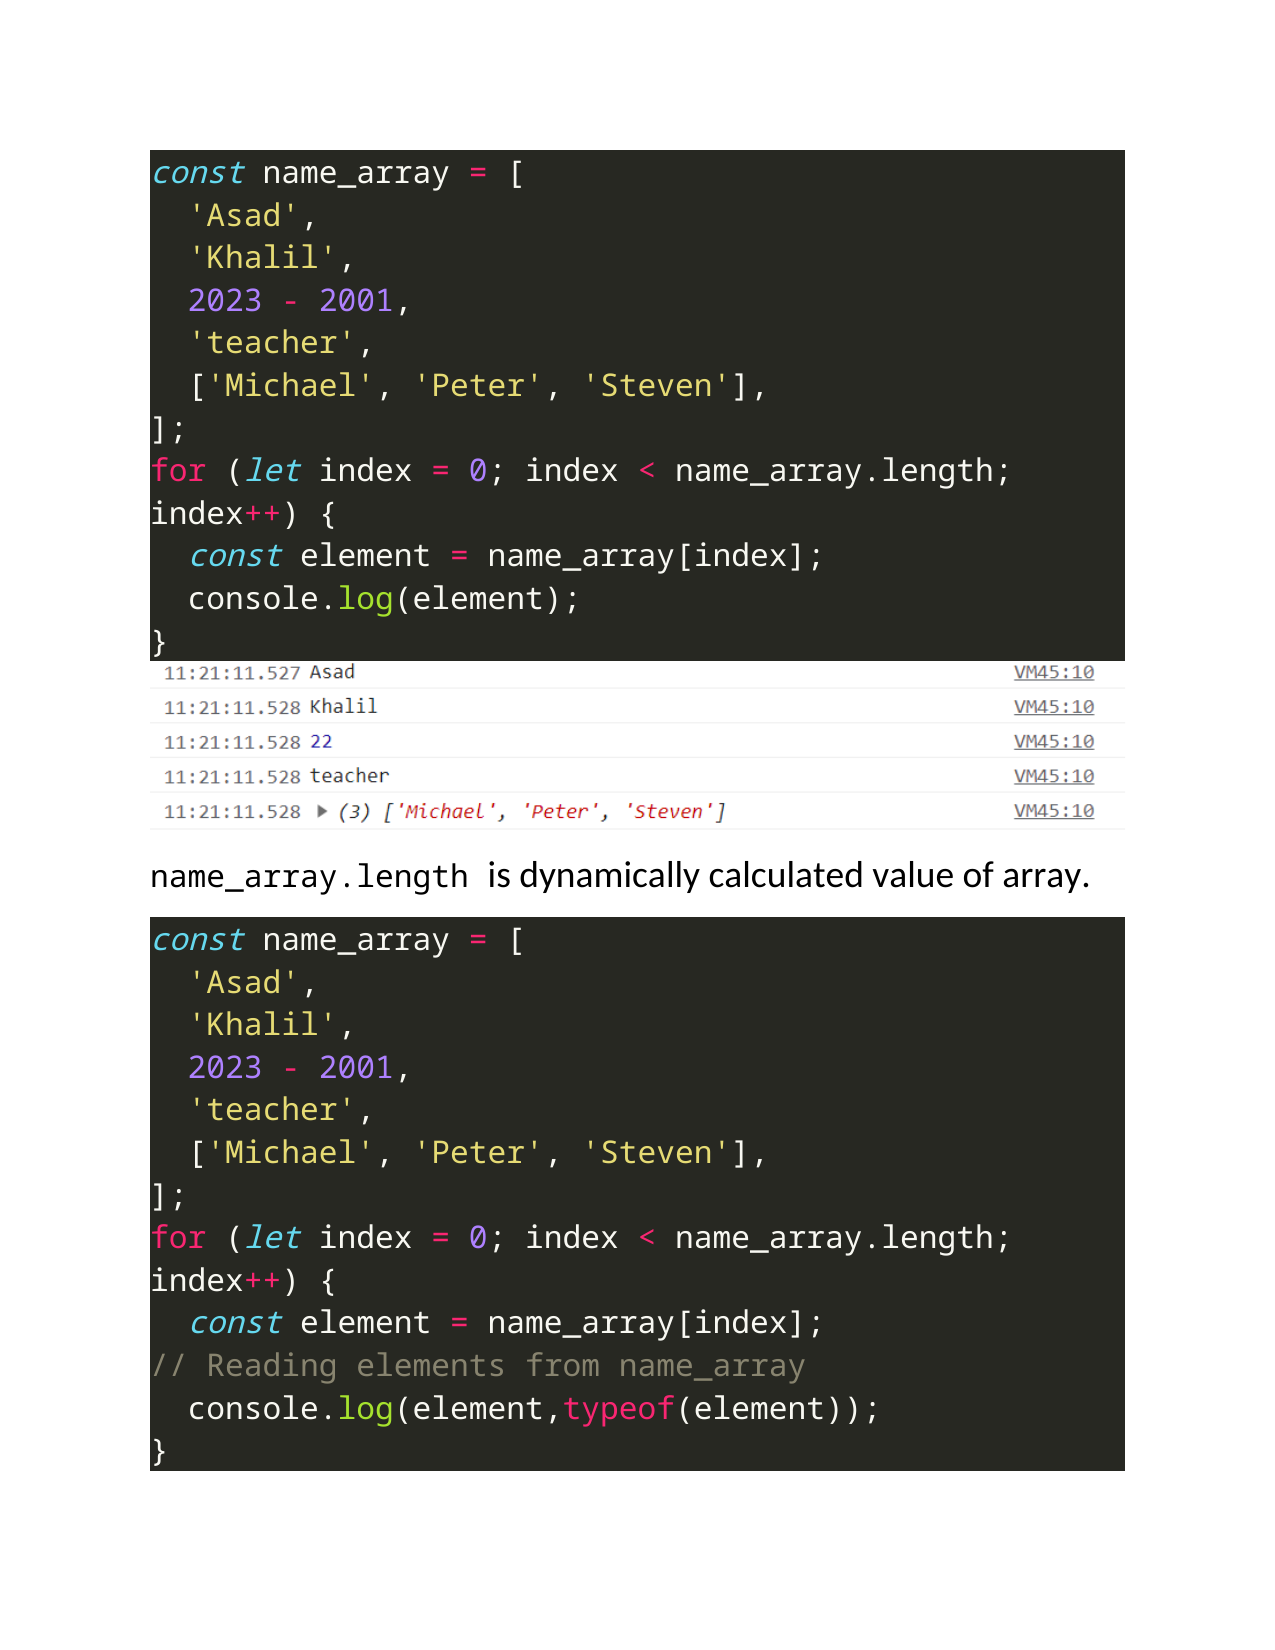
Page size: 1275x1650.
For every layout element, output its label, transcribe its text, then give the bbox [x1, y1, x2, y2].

text console.log(element); [150, 576, 1125, 619]
text const element = name_array[index]; [150, 533, 1125, 576]
text 'teacher', [150, 1087, 1125, 1130]
text const element = name_array[index]; [150, 1300, 1125, 1343]
picture [150, 661, 1125, 832]
text } [150, 1428, 1125, 1471]
text 'Khalil', [150, 235, 1125, 278]
text const name_array = [ [150, 150, 1125, 193]
text 'Khalil', [150, 1002, 1125, 1045]
text 2023 - 2001, [150, 1045, 1125, 1087]
text 'Asad', [150, 959, 1125, 1002]
text ]; [150, 406, 1125, 448]
text ]; [150, 1173, 1125, 1215]
text 2023 - 2001, [150, 278, 1125, 320]
text const name_array = [ [150, 917, 1125, 959]
text console.log(element,typeof(element)); [150, 1386, 1125, 1428]
text 'teacher', [150, 320, 1125, 363]
text name_array.length is dynamically calculated value of array. [150, 851, 1125, 897]
text ['Michael', 'Peter', 'Steven'], [150, 363, 1125, 406]
text // Reading elements from name_array [150, 1343, 1125, 1386]
text for (let index = 0; index < name_array.length; index++) { [150, 1215, 1125, 1300]
text } [150, 619, 1125, 661]
text 'Asad', [150, 193, 1125, 235]
text ['Michael', 'Peter', 'Steven'], [150, 1130, 1125, 1173]
text for (let index = 0; index < name_array.length; index++) { [150, 448, 1125, 533]
